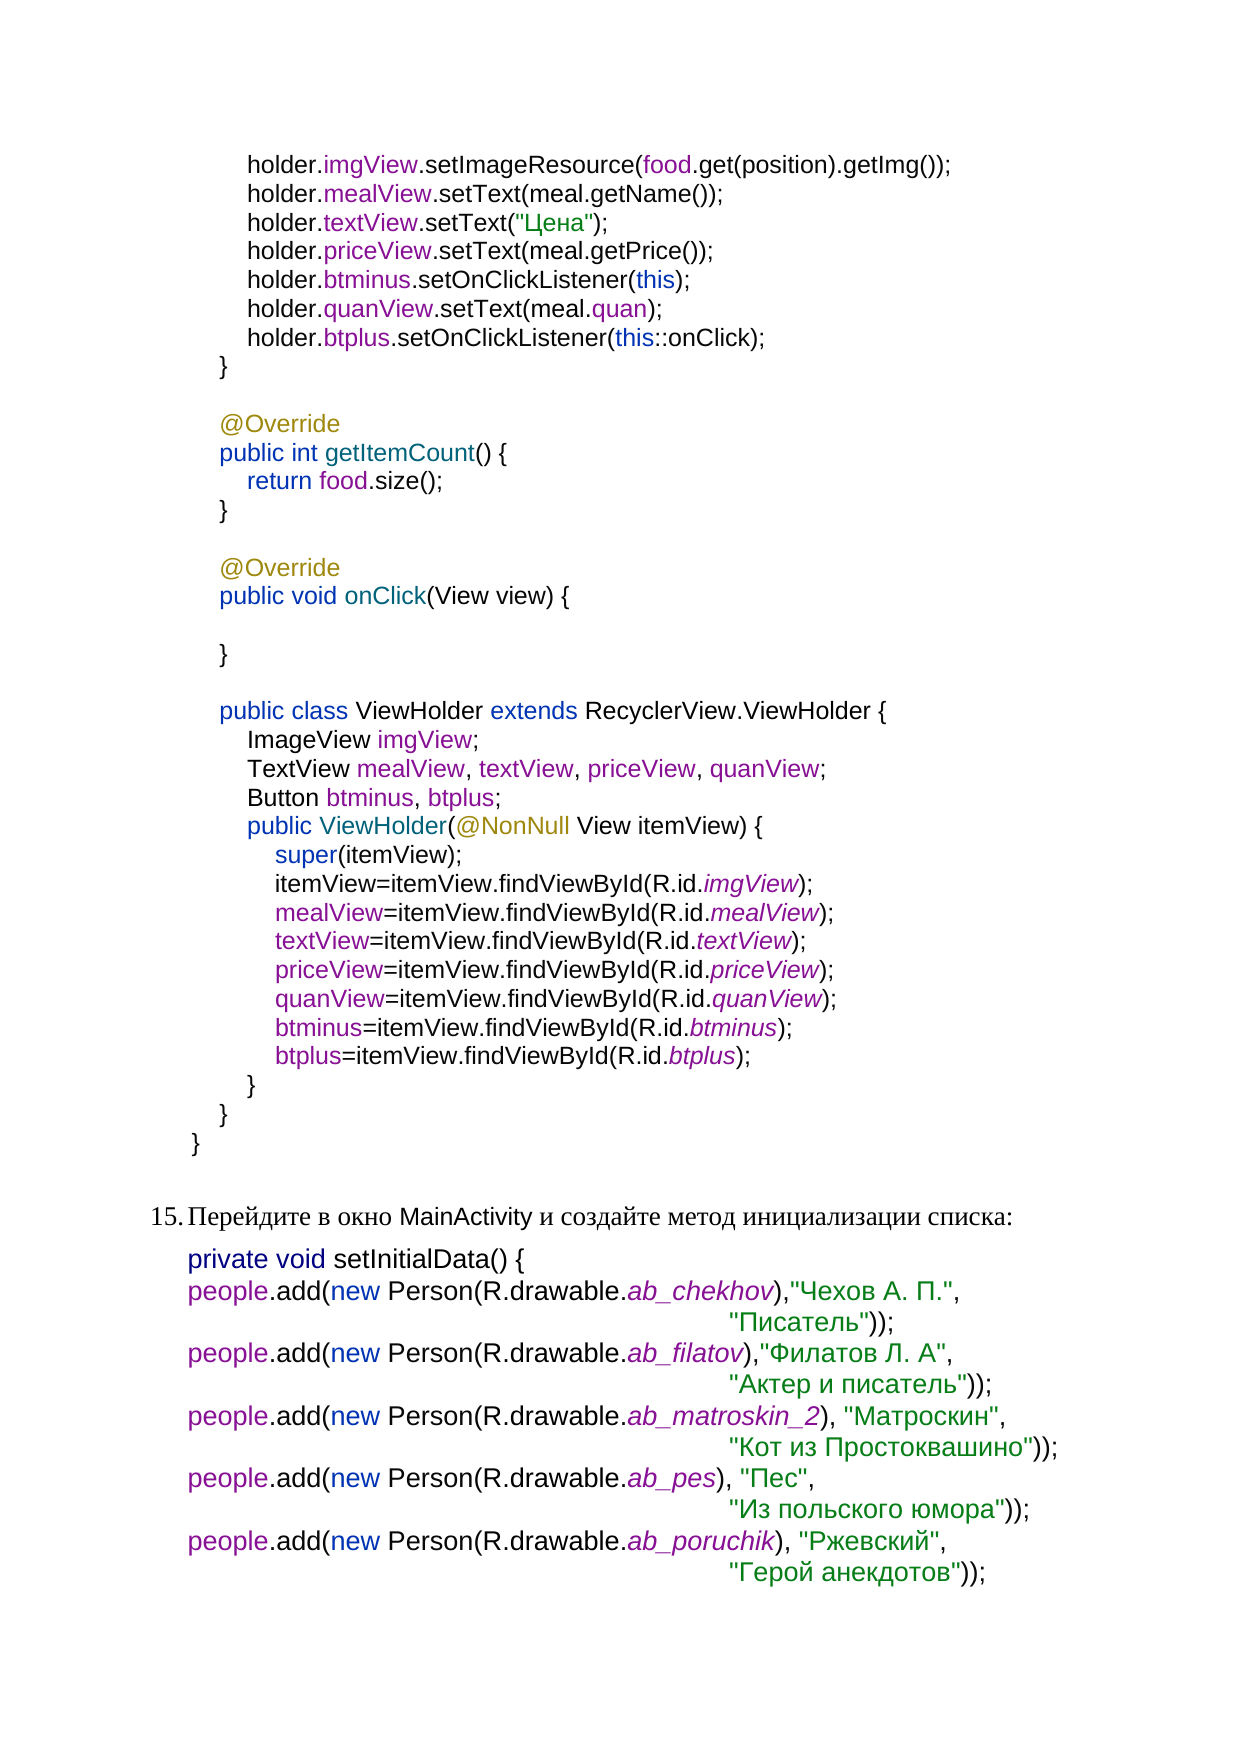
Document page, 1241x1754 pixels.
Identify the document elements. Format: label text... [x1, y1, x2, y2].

text "Из польского юмора")); [729, 1493, 1090, 1525]
text public class ViewHolder extends RecyclerView.ViewHolder { [191, 696, 1090, 725]
text @Override [191, 552, 1090, 581]
text "Герой анекдотов")); [729, 1556, 1090, 1587]
text holder.btplus.setOnClickListener(this::onClick); [191, 322, 1090, 351]
text holder.priceView.setText(meal.getPrice()); [191, 236, 1090, 265]
text "Актер и писатель")); [729, 1368, 1090, 1400]
text holder.btminus.setOnClickListener(this); [191, 265, 1090, 294]
text public ViewHolder(@NonNull View itemView) { [191, 811, 1090, 840]
text TextView mealView, textView, priceView, quanView; [191, 754, 1090, 782]
text } [191, 495, 1090, 524]
text return food.size(); [191, 466, 1090, 495]
text people.add(new Person(R.drawable.ab_pes), "Пес", [187, 1462, 1090, 1493]
text public void onClick(View view) { [191, 581, 1090, 610]
text mealView=itemView.findViewById(R.id.mealView); [191, 897, 1090, 926]
text btminus=itemView.findViewById(R.id.btminus); [191, 1012, 1090, 1041]
text quanView=itemView.findViewById(R.id.quanView); [191, 984, 1090, 1012]
text people.add(new Person(R.drawable.ab_chekhov),"Чехов A. П.", [187, 1275, 1090, 1306]
text people.add(new Person(R.drawable.ab_matroskin_2), "Матроскин", [187, 1400, 1090, 1431]
text "Кот из Простоквашино")); [729, 1431, 1090, 1462]
text itemView=itemView.findViewById(R.id.imgView); [191, 869, 1090, 897]
list Перейдите в окно MainActivity и создайте метод инициализации списка: [150, 1200, 1090, 1231]
text } [191, 351, 1090, 380]
text textView=itemView.findViewById(R.id.textView); [191, 926, 1090, 955]
text } [191, 1127, 1090, 1156]
text } [191, 1070, 1090, 1099]
text super(itemView); [191, 840, 1090, 869]
text ImageView imgView; [191, 725, 1090, 754]
text @Override [191, 409, 1090, 437]
text } [191, 639, 1090, 667]
text Button btminus, btplus; [191, 782, 1090, 811]
text public int getItemCount() { [191, 437, 1090, 466]
text btplus=itemView.findViewById(R.id.btplus); [191, 1041, 1090, 1070]
text holder.textView.setText("Цена"); [191, 207, 1090, 236]
text holder.mealView.setText(meal.getName()); [191, 179, 1090, 207]
text holder.quanView.setText(meal.quan); [191, 294, 1090, 322]
text holder.imgView.setImageResource(food.get(position).getImg()); [191, 150, 1090, 179]
text private void setInitialData() { [187, 1243, 1090, 1275]
text } [191, 1099, 1090, 1127]
text "Писатель")); [729, 1306, 1090, 1337]
text priceView=itemView.findViewById(R.id.priceView); [191, 955, 1090, 984]
text people.add(new Person(R.drawable.ab_filatov),"Филатов Л. А", [187, 1337, 1090, 1368]
text people.add(new Person(R.drawable.ab_poruchik), "Ржевский", [187, 1525, 1090, 1556]
